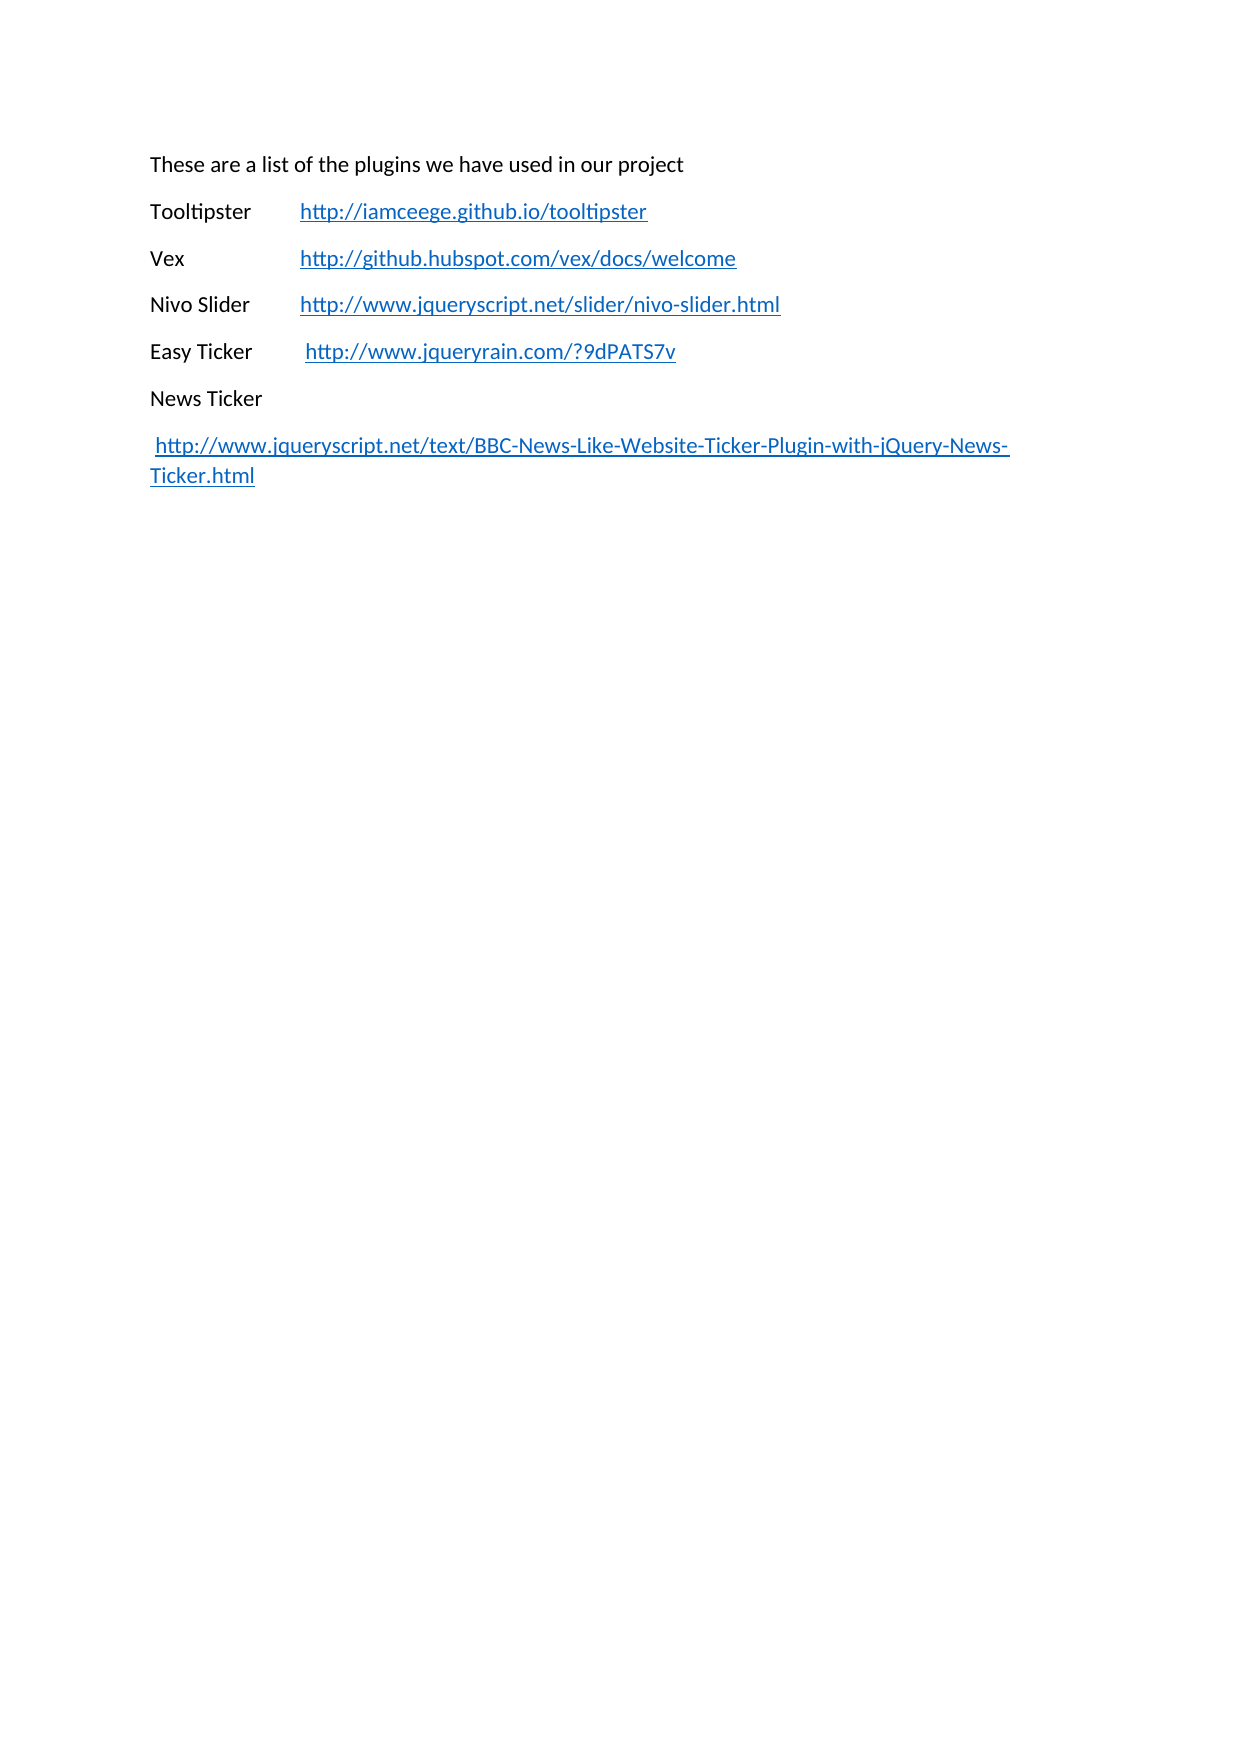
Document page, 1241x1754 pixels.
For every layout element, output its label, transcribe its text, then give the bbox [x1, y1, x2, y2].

text http://www.jqueryscript.net/text/BBC-News-Like-Website-Ticker-Plugin-with-jQuery-News-Ticker.html [150, 431, 1090, 489]
text Vex http://github.hubspot.com/vex/docs/welcome [150, 244, 1090, 272]
text These are a list of the plugins we have used in our project [150, 150, 1090, 178]
text News Ticker [150, 384, 1090, 412]
text Nivo Slider http://www.jqueryscript.net/slider/nivo-slider.html [150, 291, 1090, 319]
text Easy Ticker http://www.jqueryrain.com/?9dPATS7v [150, 337, 1090, 366]
text Tooltipster http://iamceege.github.io/tooltipster [150, 197, 1090, 225]
